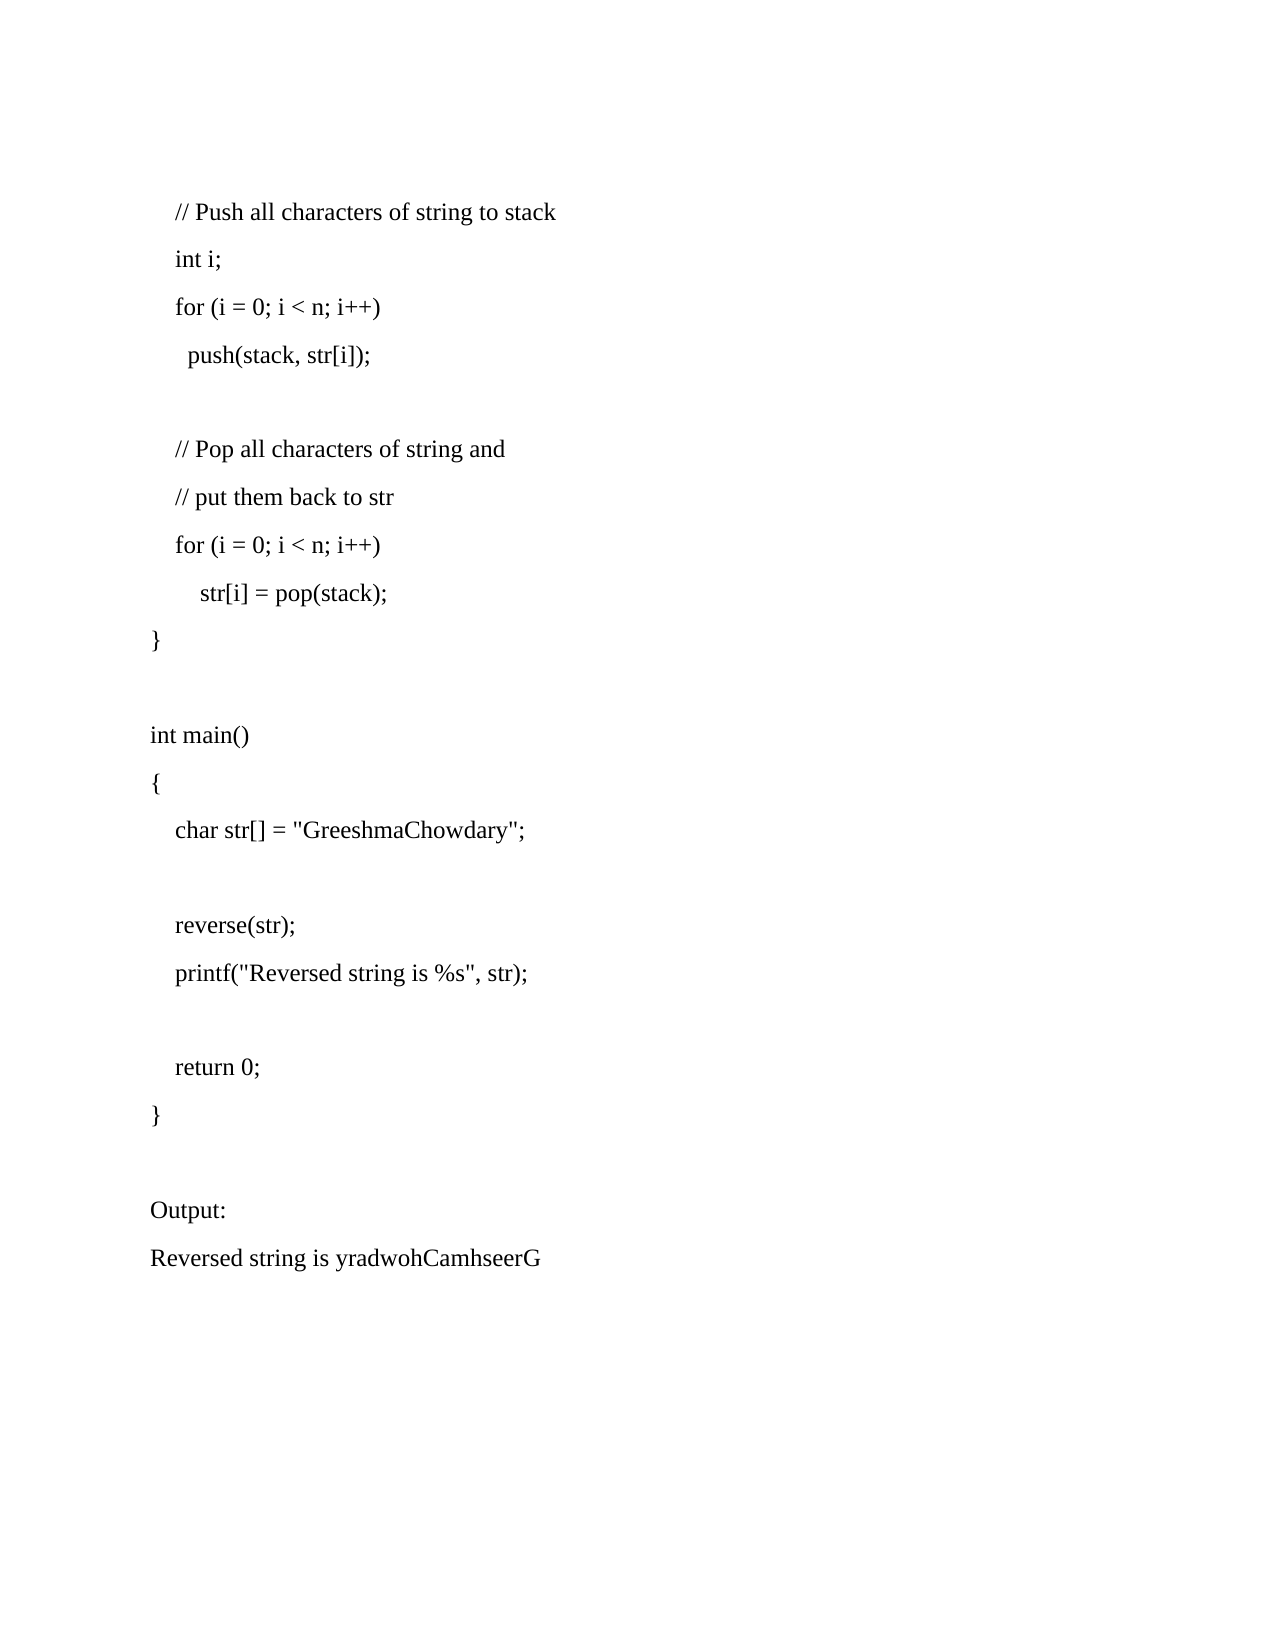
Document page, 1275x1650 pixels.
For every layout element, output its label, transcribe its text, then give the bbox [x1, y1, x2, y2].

text reverse(str); [150, 910, 1125, 939]
text int main() [150, 720, 1125, 749]
text char str[] = "GreeshmaChowdary"; [150, 815, 1125, 844]
text // put them back to str [150, 482, 1125, 511]
text { [150, 768, 1125, 796]
text } [150, 1100, 1125, 1129]
text int i; [150, 244, 1125, 273]
text // Push all characters of string to stack [150, 197, 1125, 226]
text push(stack, str[i]); [150, 340, 1125, 369]
text Reversed string is yradwohCamhseerG [150, 1243, 1125, 1272]
text Output: [150, 1195, 1125, 1224]
text return 0; [150, 1052, 1125, 1081]
text printf("Reversed string is %s", str); [150, 958, 1125, 986]
text for (i = 0; i < n; i++) [150, 292, 1125, 321]
text } [150, 625, 1125, 654]
text // Pop all characters of string and [150, 434, 1125, 463]
text for (i = 0; i < n; i++) [150, 530, 1125, 559]
text str[i] = pop(stack); [150, 578, 1125, 606]
